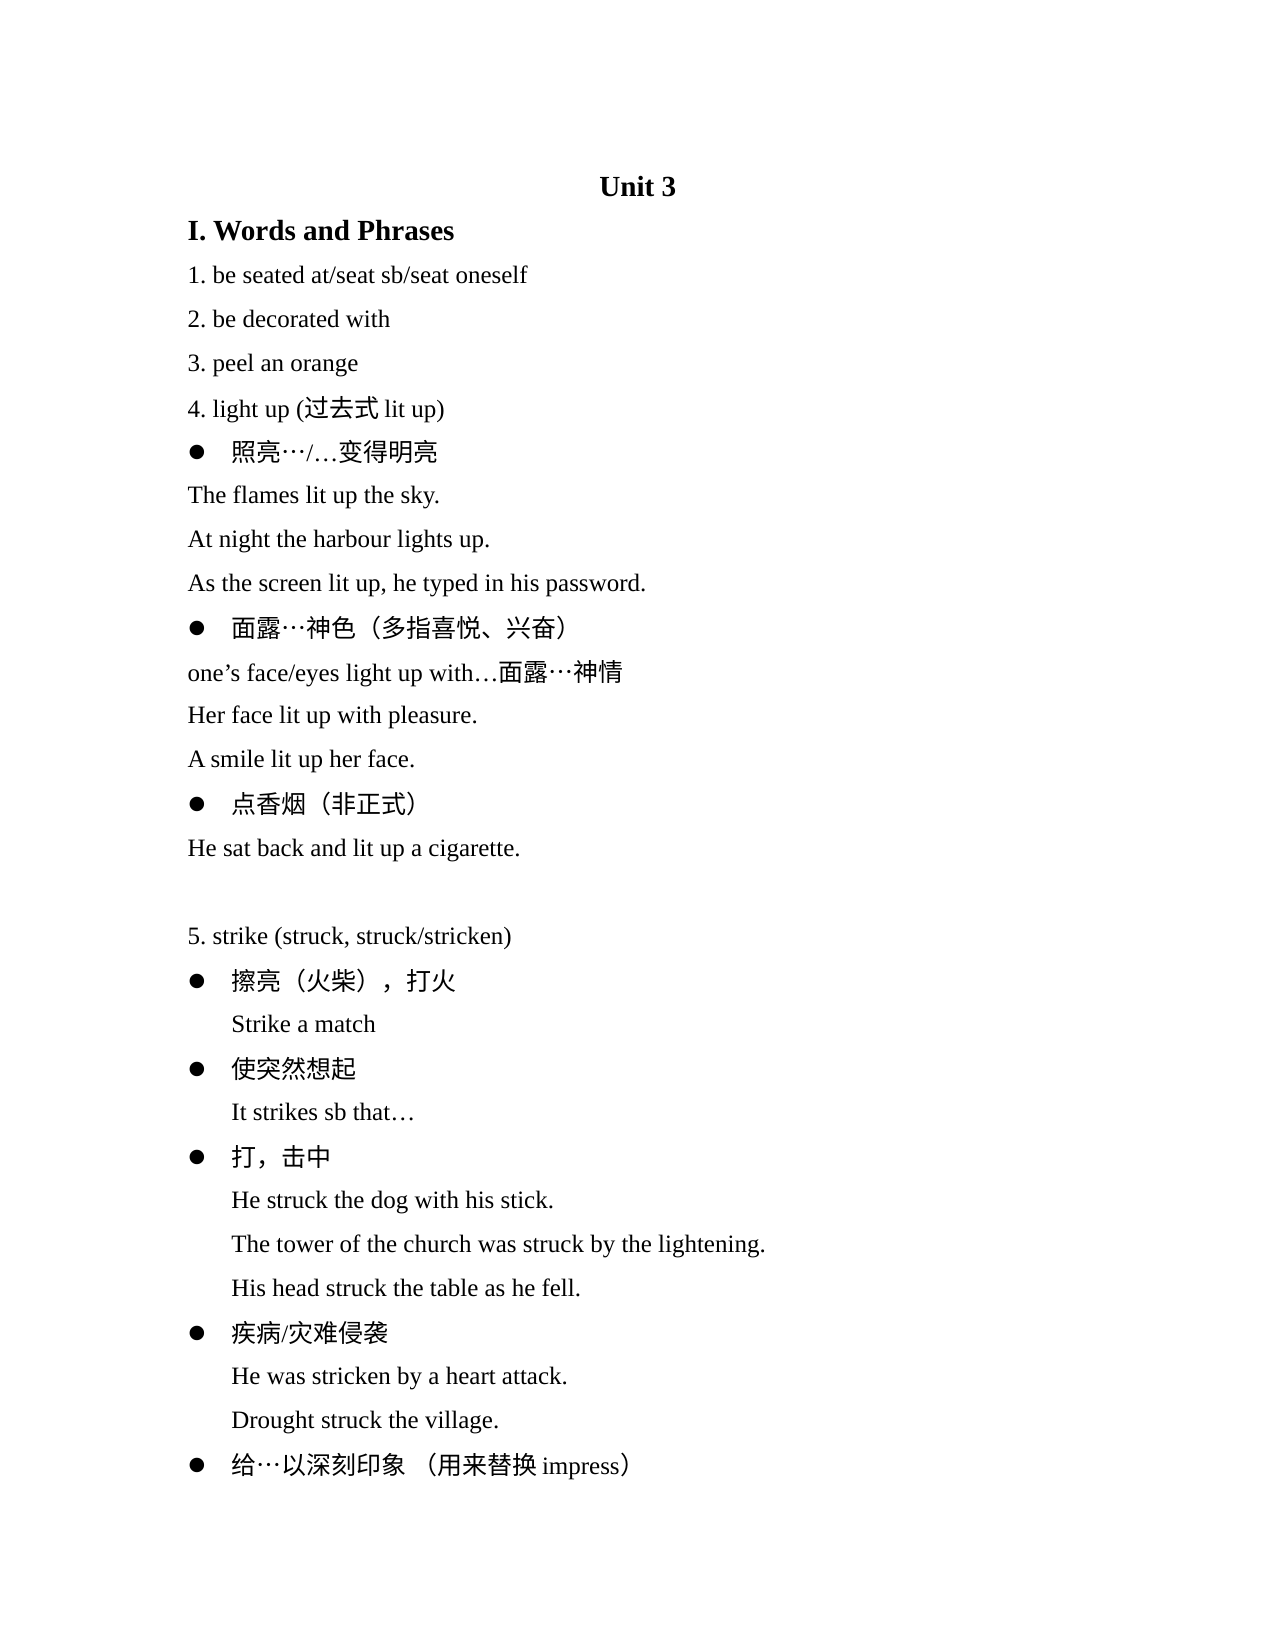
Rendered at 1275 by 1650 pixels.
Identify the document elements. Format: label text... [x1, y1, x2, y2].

text Unit 3 [187, 164, 1087, 208]
list 使突然想起 [187, 1045, 1087, 1089]
list Strike a match [231, 1001, 1087, 1045]
list Drought struck the village. [231, 1398, 1087, 1442]
text 2. be decorated with [187, 296, 1087, 340]
text A smile lit up her face. [187, 737, 1087, 781]
text 5. strike (struck, struck/stricken) [187, 913, 1087, 957]
list 疾病/灾难侵袭 [187, 1310, 1087, 1354]
list He was stricken by a heart attack. [231, 1354, 1087, 1398]
text He sat back and lit up a cigarette. [187, 825, 1087, 869]
list 面露…神色（多指喜悦、兴奋） [187, 605, 1087, 649]
list 打，击中 [187, 1133, 1087, 1177]
text 4. light up (过去式lit up) [187, 384, 1087, 428]
text Her face lit up with pleasure. [187, 693, 1087, 737]
text 1. be seated at/seat sb/seat oneself [187, 252, 1087, 296]
list 照亮…/…变得明亮 [187, 428, 1087, 472]
text one’s face/eyes light up with…面露…神情 [187, 649, 1087, 693]
text The flames lit up the sky. [187, 472, 1087, 517]
text 3. peel an orange [187, 340, 1087, 384]
text At night the harbour lights up. [187, 517, 1087, 561]
list The tower of the church was struck by the lightening. [231, 1222, 1087, 1266]
list 擦亮（火柴），打火 [187, 957, 1087, 1001]
list 给…以深刻印象 （用来替换impress） [187, 1442, 1087, 1486]
list His head struck the table as he fell. [231, 1266, 1087, 1310]
list It strikes sb that… [231, 1089, 1087, 1133]
list 点香烟（非正式） [187, 781, 1087, 825]
list He struck the dog with his stick. [231, 1177, 1087, 1222]
text I. Words and Phrases [187, 208, 1087, 252]
text As the screen lit up, he typed in his password. [187, 561, 1087, 605]
